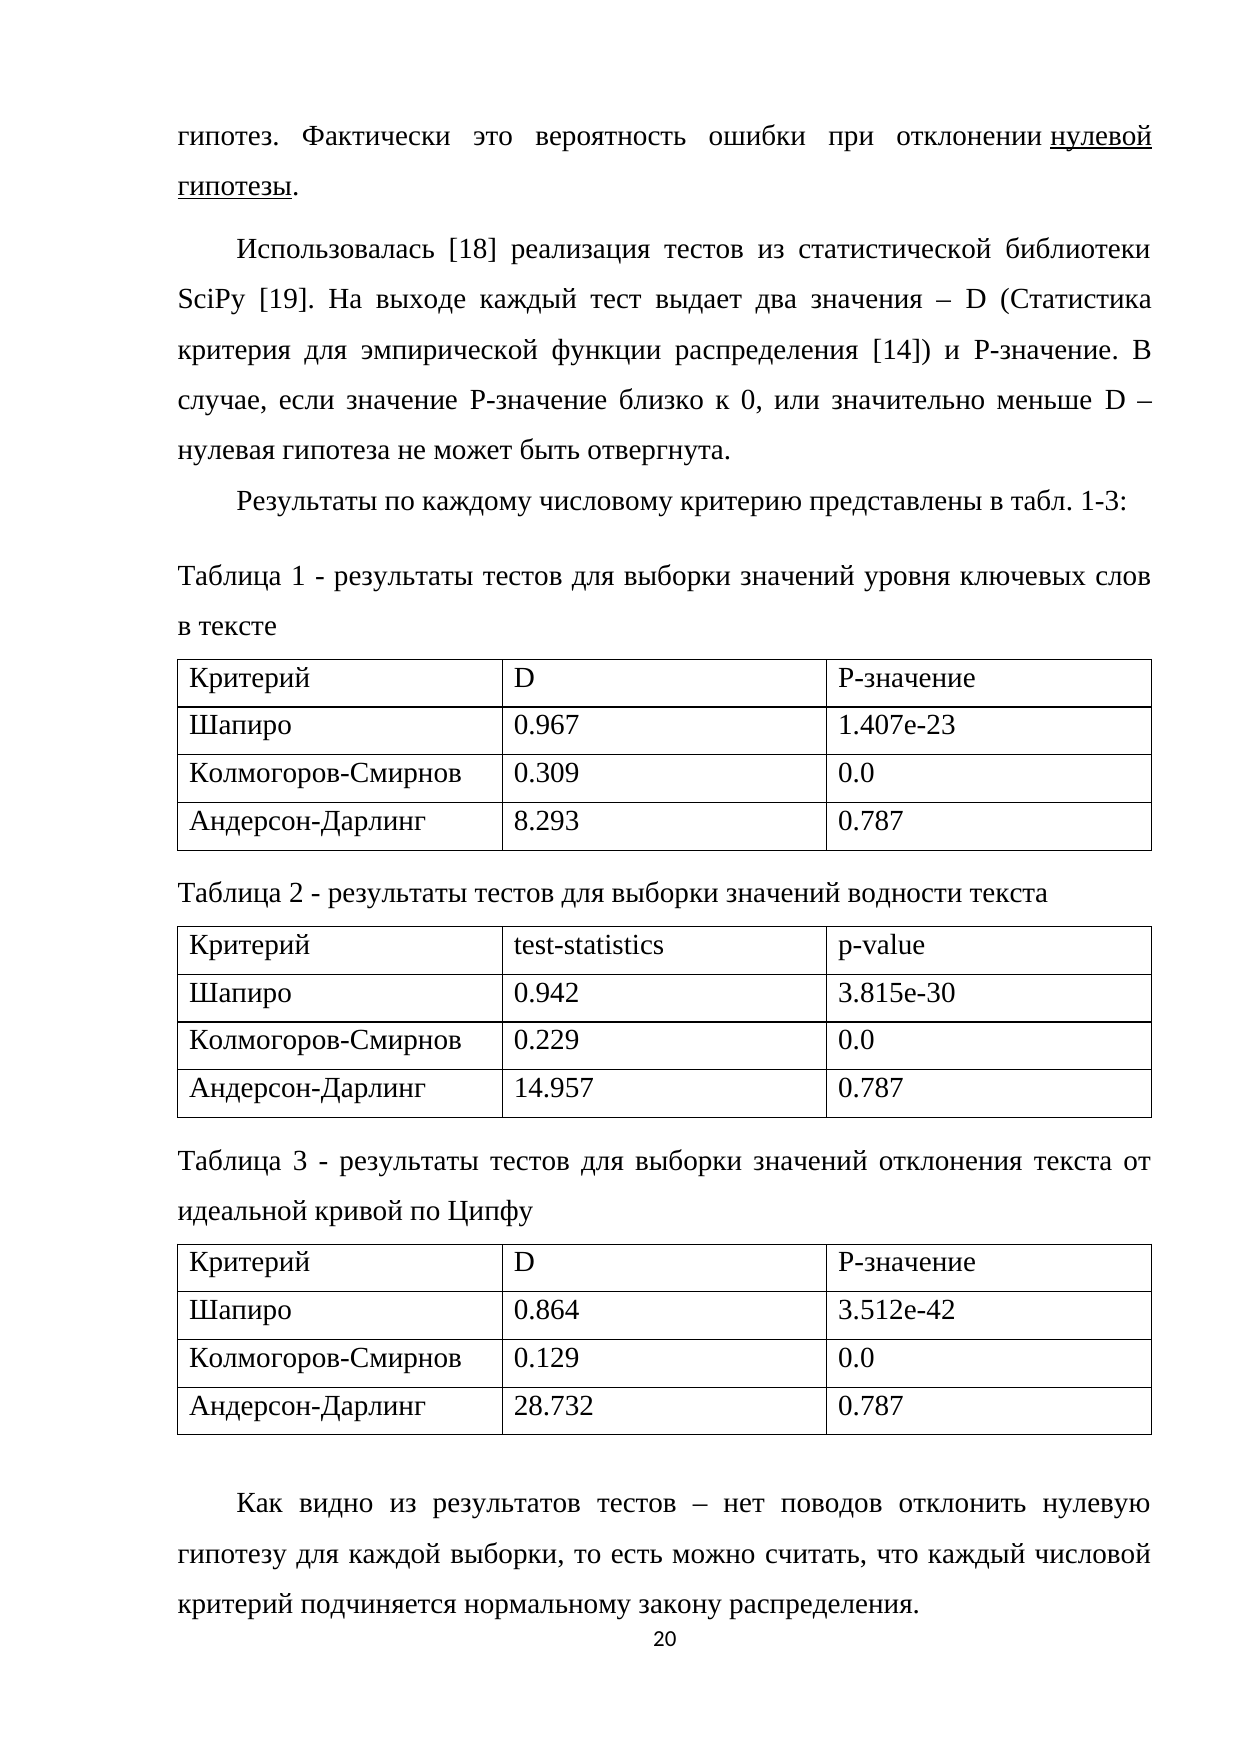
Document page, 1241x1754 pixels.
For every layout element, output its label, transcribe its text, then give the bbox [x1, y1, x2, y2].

table_cell 0.129 [503, 1340, 826, 1387]
text Таблица 2 - результаты тестов для выборки значений водности текста [177, 876, 1152, 909]
table_cell 0.787 [827, 1388, 1151, 1434]
table_header D [503, 1245, 826, 1291]
table_cell Андерсон-Дарлинг [178, 1070, 502, 1117]
table_cell 0.0 [827, 1023, 1151, 1069]
table_cell 0.942 [503, 975, 826, 1021]
table_cell 0.787 [827, 1070, 1151, 1117]
table_cell 0.0 [827, 1340, 1151, 1387]
table_cell 0.0 [827, 755, 1151, 802]
table_cell Андерсон-Дарлинг [178, 803, 502, 849]
table_cell 0.787 [827, 803, 1151, 849]
table_cell Колмогоров-Смирнов [178, 1340, 502, 1387]
table_cell Шапиро [178, 1292, 502, 1339]
table_cell Шапиро [178, 708, 502, 754]
table_cell Шапиро [178, 975, 502, 1021]
table_cell 1.407e-23 [827, 708, 1151, 754]
table_header Критерий [178, 660, 502, 706]
table_header p-value [827, 927, 1151, 974]
text Таблица 1 - результаты тестов для выборки значений уровня ключевых слов в тексте [177, 558, 1152, 642]
table_cell 0.229 [503, 1023, 826, 1069]
table_header P-значение [827, 660, 1151, 706]
table_cell 0.967 [503, 708, 826, 754]
table_header P-значение [827, 1245, 1151, 1291]
table_cell 3.815e-30 [827, 975, 1151, 1021]
table_cell 3.512e-42 [827, 1292, 1151, 1339]
table_cell Колмогоров-Смирнов [178, 1023, 502, 1069]
table_header test-statistics [503, 927, 826, 974]
text Как видно из результатов тестов – нет поводов отклонить нулевую гипотезу для каждой выборки, то есть можно считать, что каждый числовой критерий подчиняется нормальному закону распределения. [177, 1486, 1152, 1620]
table_header Критерий [178, 1245, 502, 1291]
table_header Критерий [178, 927, 502, 974]
table_cell 0.864 [503, 1292, 826, 1339]
table_cell 14.957 [503, 1070, 826, 1117]
table_header D [503, 660, 826, 706]
text Таблица 3 - результаты тестов для выборки значений отклонения текста от идеальной кривой по Ципфу [177, 1143, 1152, 1227]
table_cell 8.293 [503, 803, 826, 849]
text Результаты по каждому числовому критерию представлены в табл. 1-3: [177, 483, 1152, 516]
table_cell 28.732 [503, 1388, 826, 1434]
table_cell Колмогоров-Смирнов [178, 755, 502, 802]
table_cell 0.309 [503, 755, 826, 802]
table_cell Андерсон-Дарлинг [178, 1388, 502, 1434]
